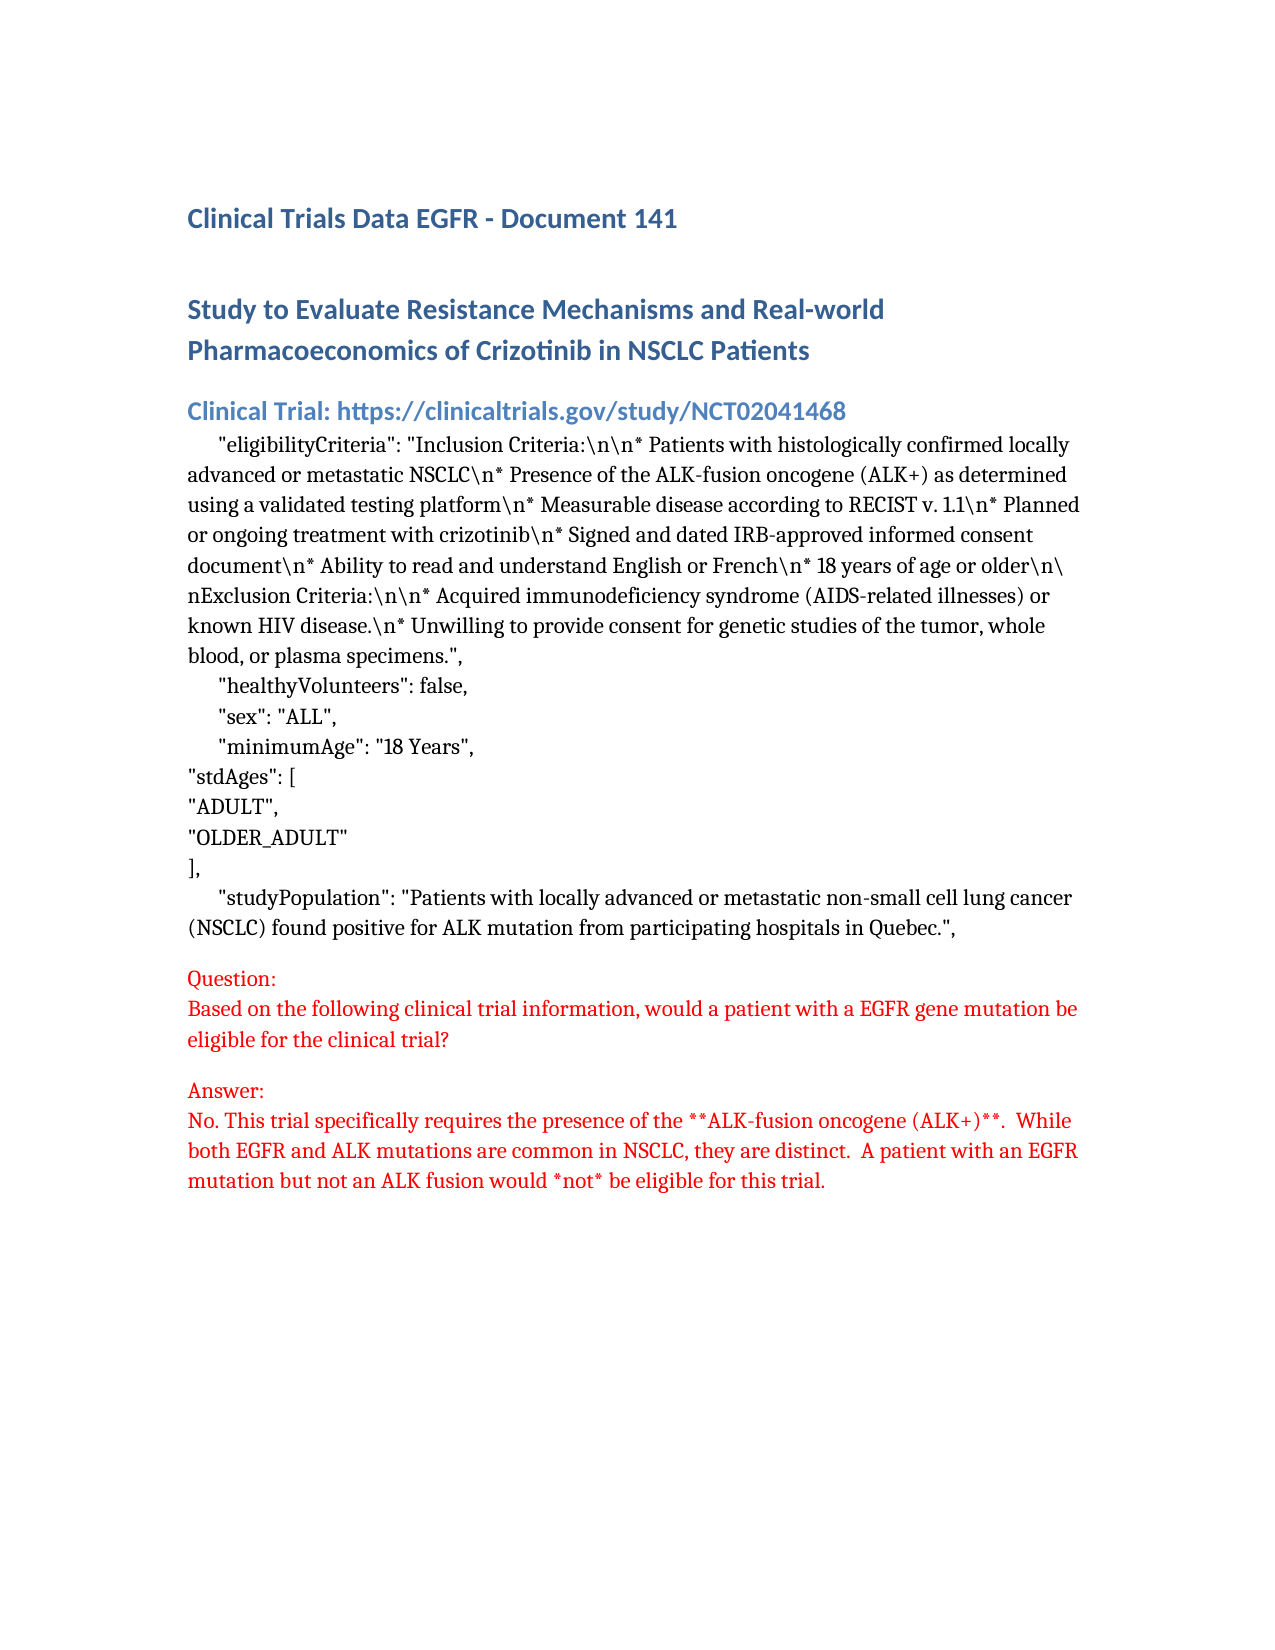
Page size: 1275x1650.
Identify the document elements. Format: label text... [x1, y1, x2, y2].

subtitle Study to Evaluate Resistance Mechanisms and Real-world Pharmacoeconomics of Crizotinib in NSCLC Patients [187, 291, 1087, 367]
subtitle Clinical Trial: https://clinicaltrials.gov/study/NCT02041468 [187, 394, 1087, 427]
text "eligibilityCriteria": "Inclusion Criteria:\n\n* Patients with histologically confirmed locally advanced or metastatic NSCLC\n* Presence of the ALK-fusion oncogene (ALK+) as determined using a validated testing platform\n* Measurable disease according to RECIST v. 1.1\n* Planned or ongoing treatment with crizotinib\n* Signed and dated IRB-approved informed consent document\n* Ability to read and understand English or French\n* 18 years of age or older\n\nExclusion Criteria:\n\n* Acquired immunodeficiency syndrome (AIDS-related illnesses) or known HIV disease.\n* Unwilling to provide consent for genetic studies of the tumor, whole blood, or plasma specimens.", "healthyVolunteers": false, "sex": "ALL", "minimumAge": "18 Years", "stdAges": [ "ADULT", "OLDER_ADULT" ], "studyPopulation": "Patients with locally advanced or metastatic non-small cell lung cancer (NSCLC) found positive for ALK mutation from participating hospitals in Quebec.", [187, 432, 1087, 941]
text Answer: No. This trial specifically requires the presence of the **ALK-fusion oncogene (ALK+)**. While both EGFR and ALK mutations are common in NSCLC, they are distinct. A patient with an EGFR mutation but not an ALK fusion would *not* be eligible for this trial. [187, 1077, 1087, 1224]
subtitle Clinical Trials Data EGFR - Document 141 [187, 200, 1087, 236]
text Question: Based on the following clinical trial information, would a patient with a EGFR gene mutation be eligible for the clinical trial? [187, 966, 1087, 1053]
